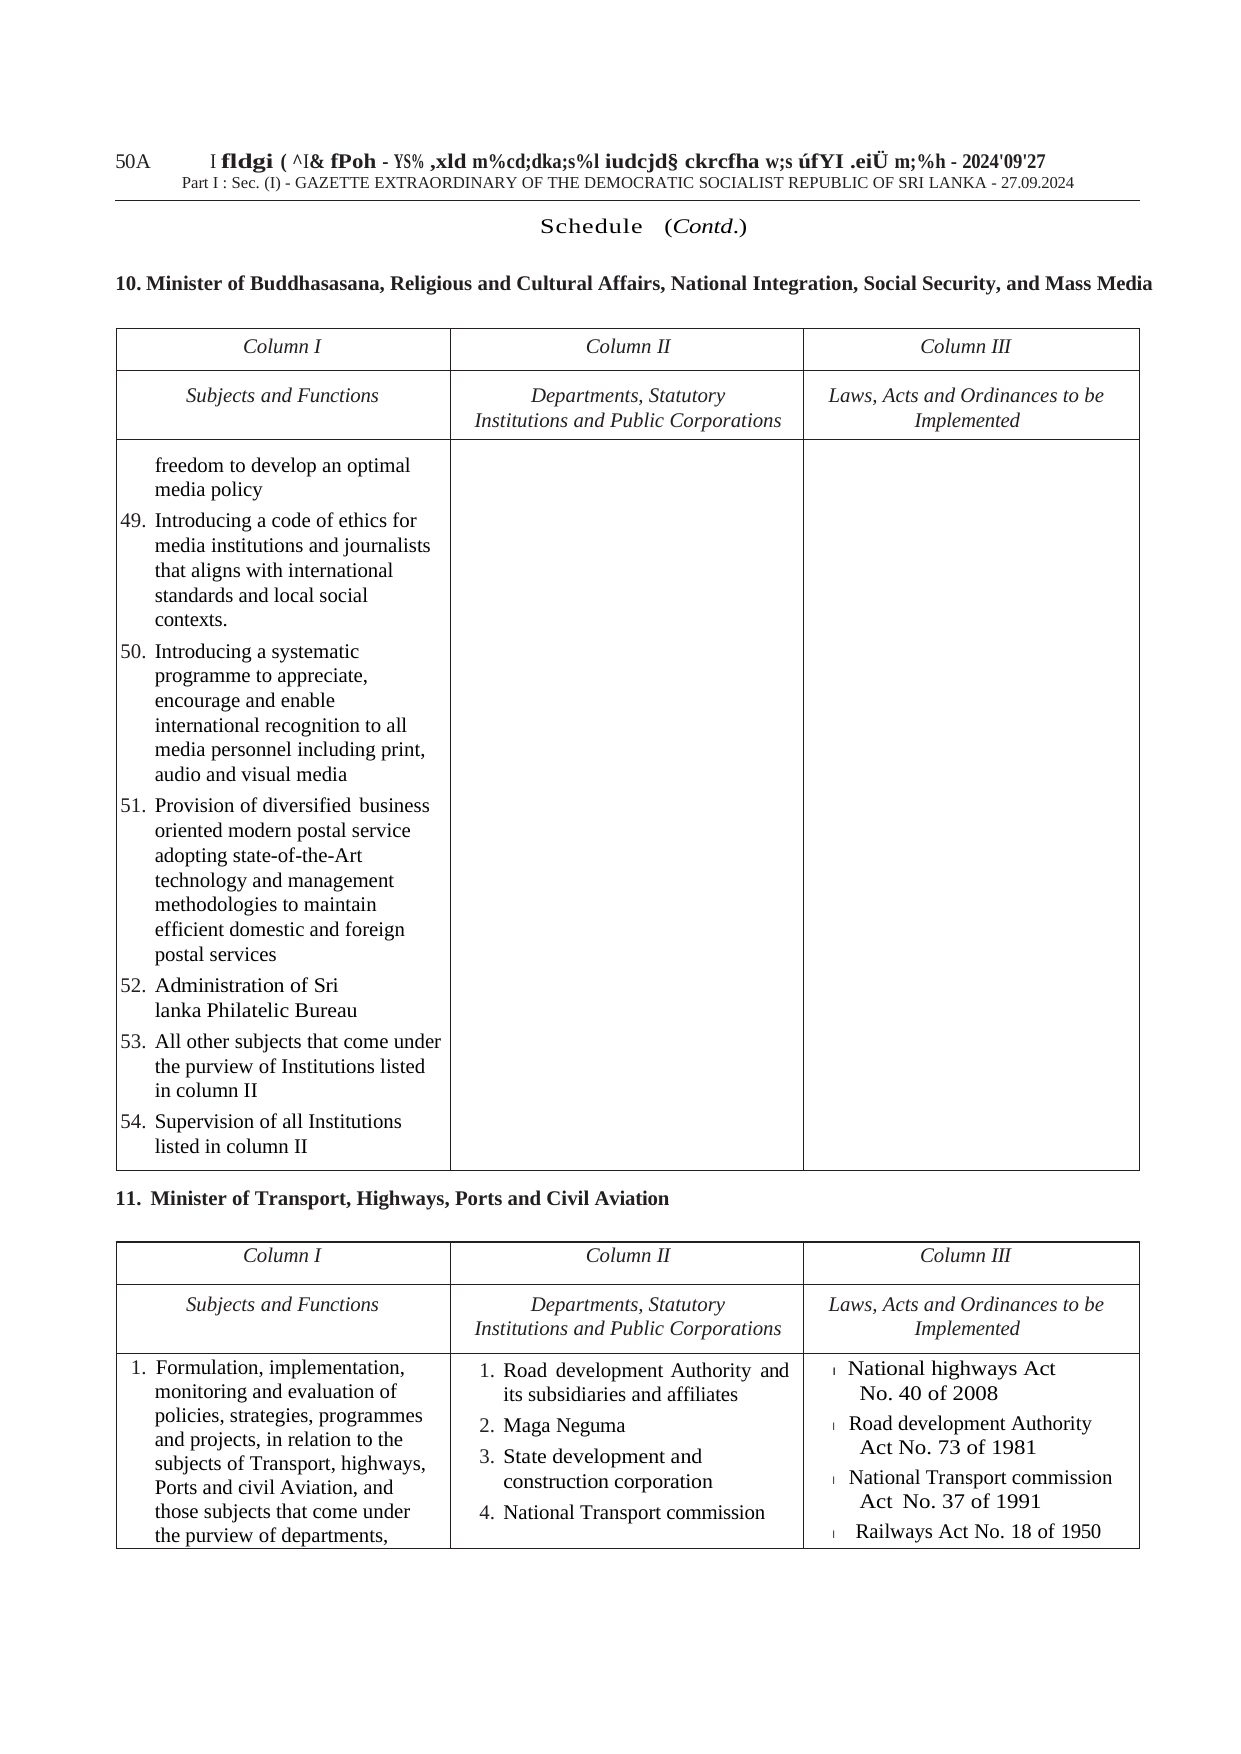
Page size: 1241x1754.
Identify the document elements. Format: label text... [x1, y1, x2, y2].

table_header Column II [451, 1243, 803, 1284]
table_cell [804, 440, 1139, 1170]
table_cell Subjects and Functions [117, 1285, 450, 1353]
table_cell Road development Authority and its subsidiaries and affiliates Maga Neguma State development and construction corporation National Transport commission [451, 1354, 803, 1547]
table_header Column I [117, 329, 450, 370]
table_cell l National highways Act No. 40 of 2008 l Road development Authority Act No. 73 of 1981 l National Transport commission Act No. 37 of 1991 l Railways Act No. 18 of 1950 [804, 1354, 1139, 1547]
table_cell Subjects and Functions [117, 371, 450, 439]
text Schedule (Contd.) [149, 214, 1138, 238]
list Minister of Transport, Highways, Ports and Civil Aviation [115, 1186, 1153, 1210]
table_header Column II [451, 329, 803, 370]
table_header Column I [117, 1243, 450, 1284]
table_header Column III [804, 1243, 1139, 1284]
table_header Column III [804, 329, 1139, 370]
table_cell Departments, Statutory Institutions and Public Corporations [451, 371, 803, 439]
list Minister of Buddhasasana, Religious and Cultural Affairs, National Integration, Social Security, and Mass Media [115, 271, 1153, 295]
table_cell 1. Formulation, implementation, monitoring and evaluation of policies, strategies, programmes and projects, in relation to the subjects of Transport, highways, Ports and civil Aviation, and those subjects that come under the purview of departments, [117, 1354, 450, 1547]
table_cell [451, 440, 803, 1170]
table_cell Laws, Acts and Ordinances to be Implemented [804, 1285, 1139, 1353]
table_cell Laws, Acts and Ordinances to be Implemented [804, 371, 1139, 439]
table_cell Departments, Statutory Institutions and Public Corporations [451, 1285, 803, 1353]
table_cell freedom to develop an optimal media policy Introducing a code of ethics for media institutions and journalists that aligns with international standards and local social contexts. Introducing a systematic programme to appreciate, encourage and enable international recognition to all media personnel including print, audio and visual media Provision of diversified business oriented modern postal service adopting state-of-the-Art technology and management methodologies to maintain efficient domestic and foreign postal services Administration of Sri lanka Philatelic Bureau All other subjects that come under the purview of Institutions listed in column II Supervision of all Institutions listed in column II [117, 440, 450, 1170]
